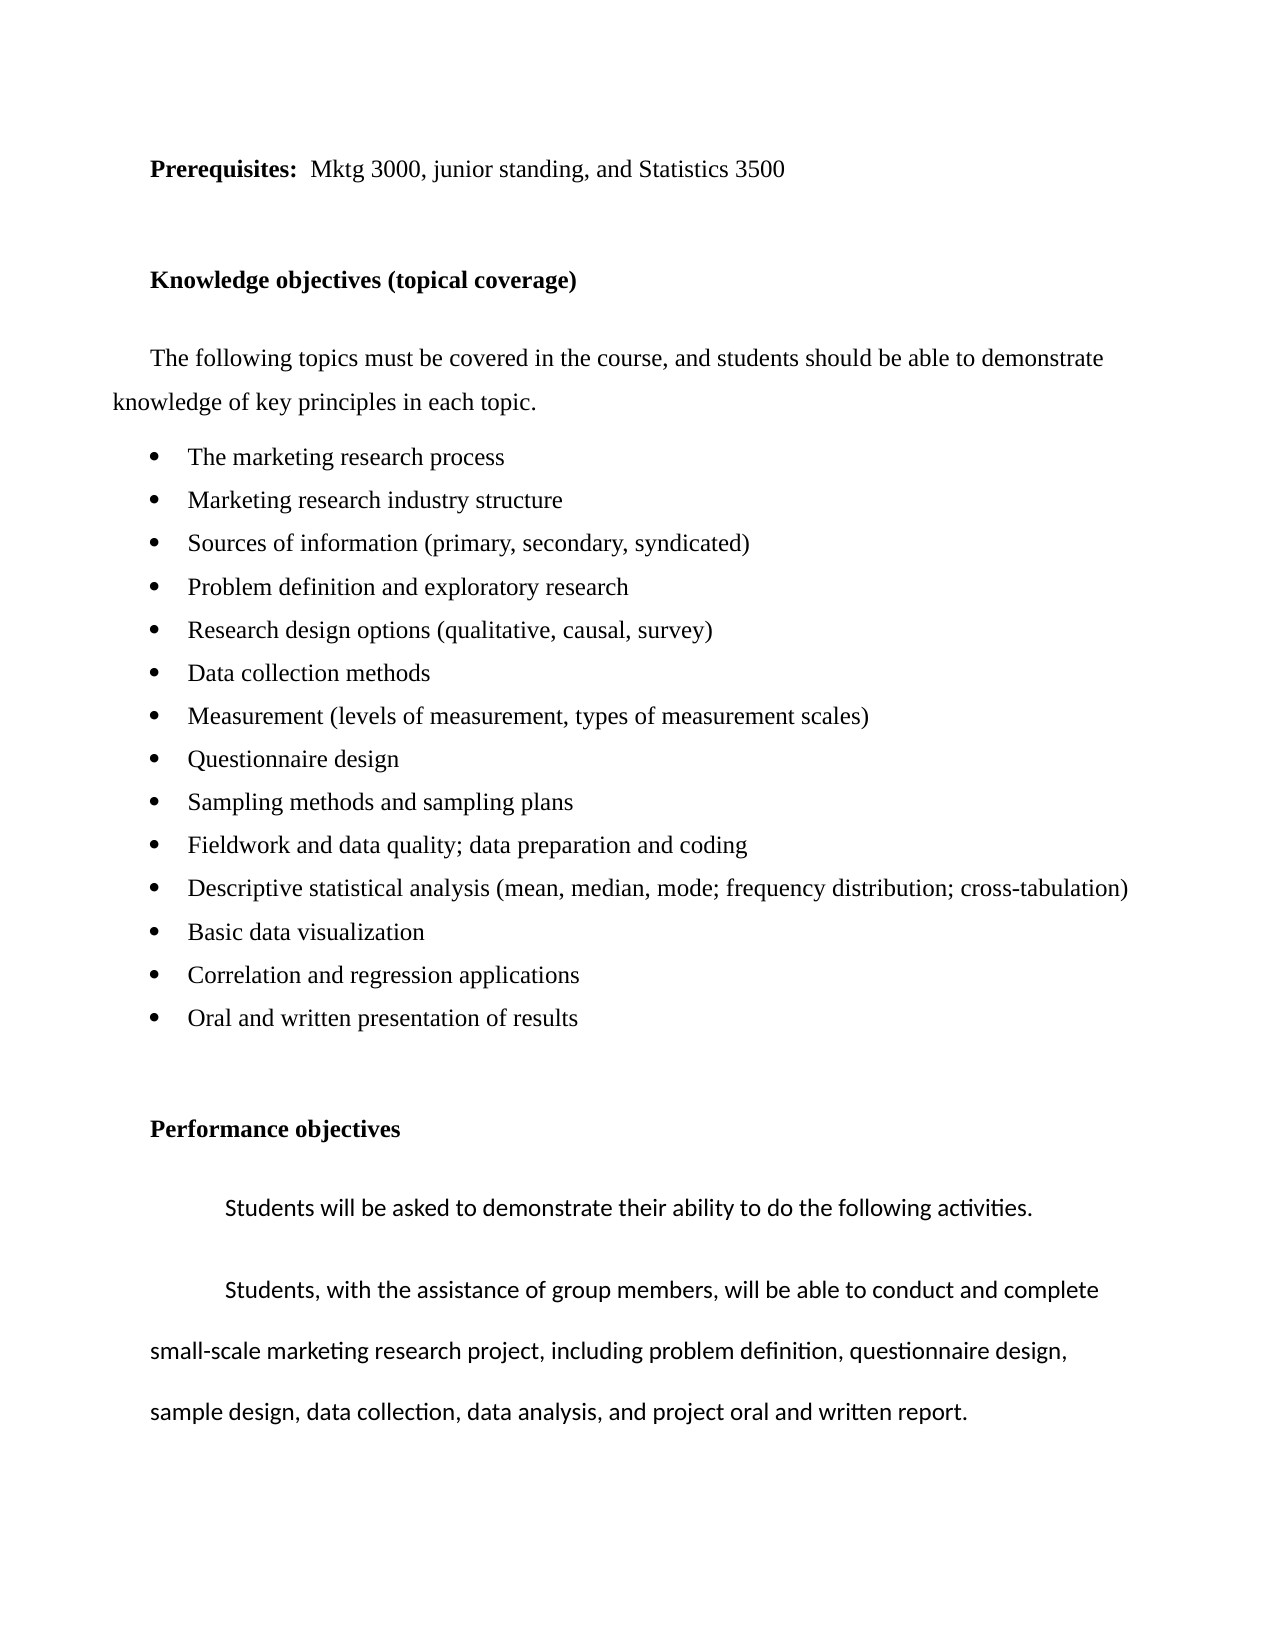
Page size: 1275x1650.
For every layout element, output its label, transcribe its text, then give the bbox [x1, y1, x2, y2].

list Descriptive statistical analysis (mean, median, mode; frequency distribution; cross-tabulation) [150, 873, 1177, 902]
list Measurement (levels of measurement, types of measurement scales) [150, 701, 1177, 730]
text Prerequisites: Mktg 3000, junior standing, and Statistics 3500 [150, 154, 1177, 183]
list Sampling methods and sampling plans [150, 787, 1177, 816]
list Problem definition and exploratory research [150, 572, 1177, 600]
list Sources of information (primary, secondary, syndicated) [150, 528, 1177, 557]
list Questionnaire design [150, 744, 1177, 773]
list The marketing research process [150, 442, 1177, 471]
list Oral and written presentation of results [150, 1003, 1177, 1032]
text Students will be asked to demonstrate their ability to do the following activities. [150, 1192, 1140, 1223]
list Data collection methods [150, 658, 1177, 687]
list Correlation and regression applications [150, 960, 1177, 988]
list Basic data visualization [150, 917, 1177, 945]
list Fieldwork and data quality; data preparation and coding [150, 830, 1177, 859]
subtitle Performance objectives [150, 1114, 1140, 1143]
list Marketing research industry structure [150, 485, 1177, 514]
list Research design options (qualitative, causal, survey) [150, 615, 1177, 643]
text Students, with the assistance of group members, will be able to conduct and complete small-scale marketing research project, including problem definition, questionnaire design, sample design, data collection, data analysis, and project oral and written report. [150, 1274, 1140, 1427]
subtitle Knowledge objectives (topical coverage) [150, 265, 1140, 294]
text The following topics must be covered in the course, and students should be able to demonstrate knowledge of key principles in each topic. [112, 343, 1177, 415]
